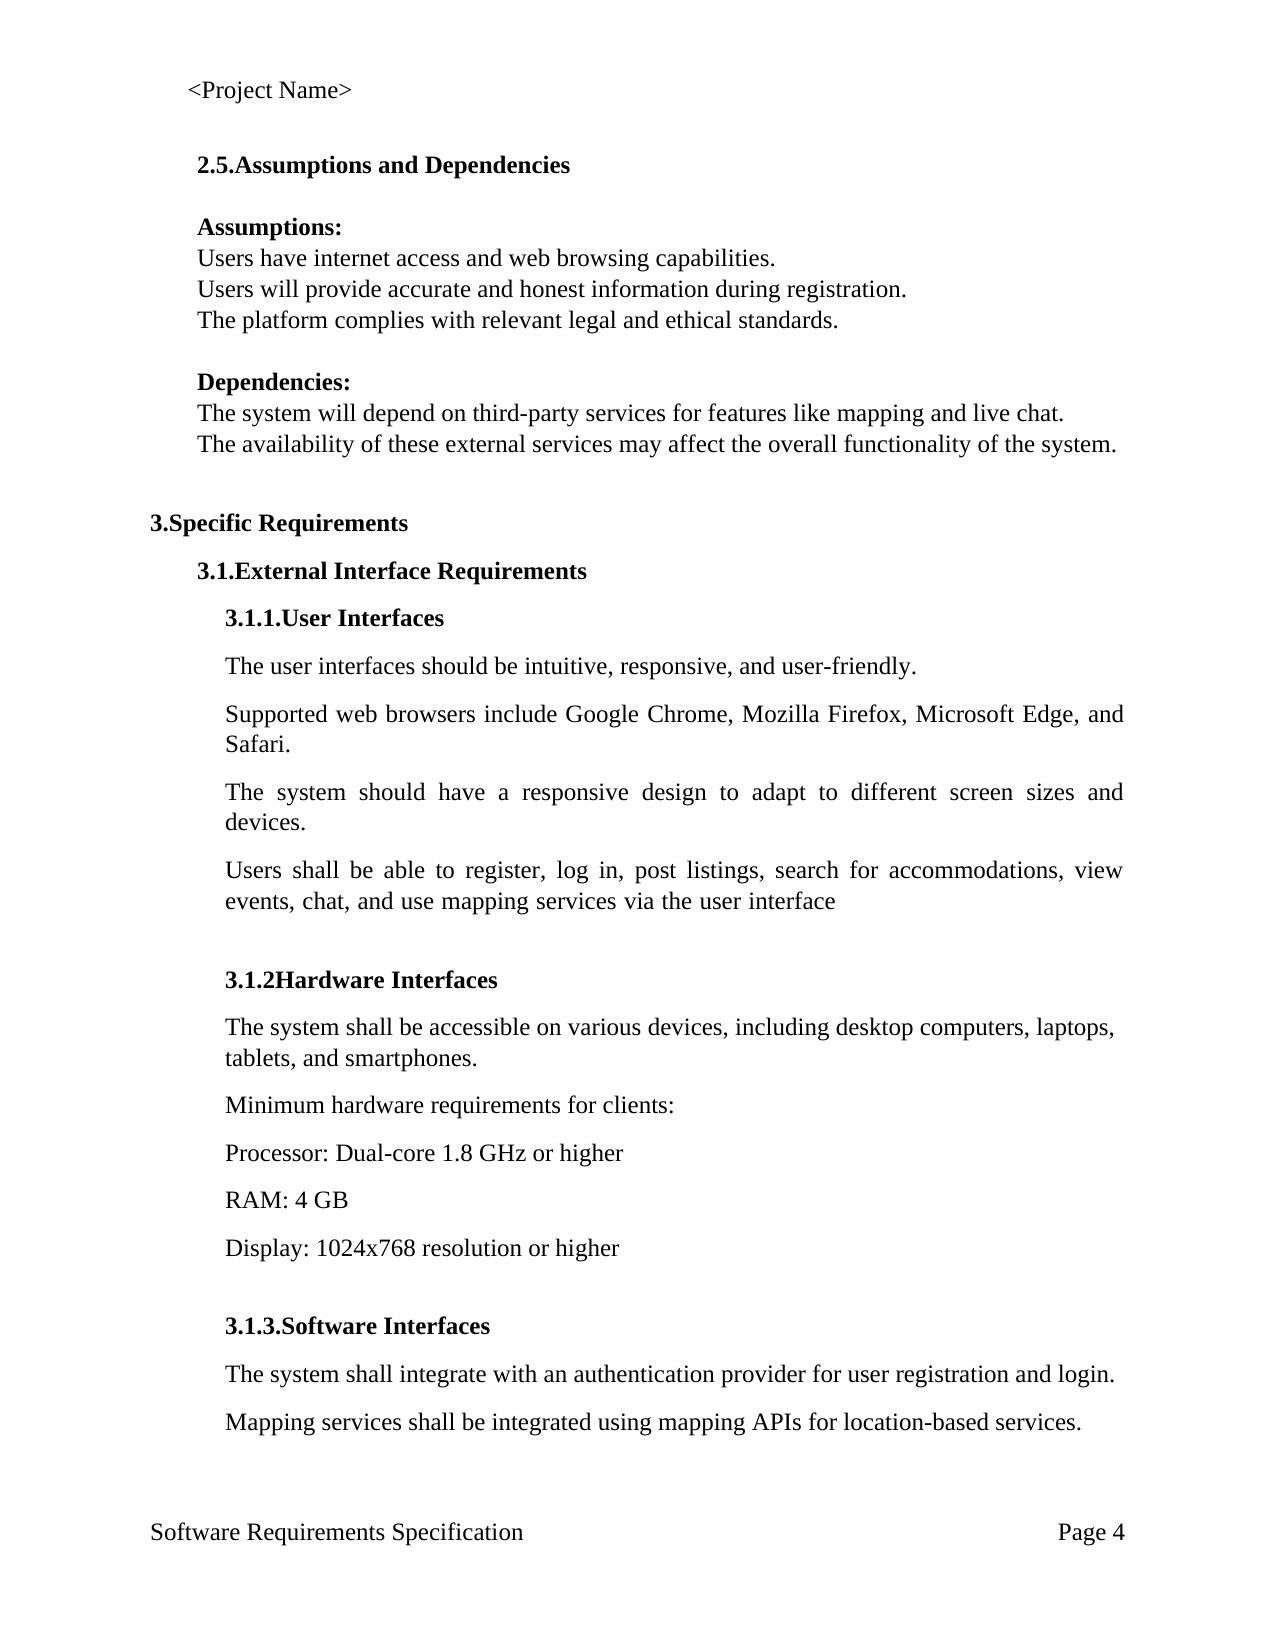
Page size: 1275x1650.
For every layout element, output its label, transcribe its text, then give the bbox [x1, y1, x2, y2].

text The system shall be accessible on various devices, including desktop computers, laptops, tablets, and smartphones. [225, 1012, 1125, 1072]
text Supported web browsers include Google Chrome, Mozilla Firefox, Microsoft Edge, and Safari. [225, 699, 1125, 758]
text 2.5.Assumptions and Dependencies Assumptions: Users have internet access and web browsing capabilities. Users will provide accurate and honest information during registration. The platform complies with relevant legal and ethical standards. Dependencies: The system will depend on third-party services for features like mapping and live chat. The availability of these external services may affect the overall functionality of the system. [197, 150, 1125, 489]
text 3.1.1.User Interfaces [225, 603, 1125, 632]
text The system shall integrate with an authentication provider for user registration and login. [150, 1359, 1125, 1388]
text Users shall be able to register, log in, post listings, search for accommodations, view events, chat, and use mapping services via the user interface [225, 855, 1125, 946]
text RAM: 4 GB [225, 1185, 1125, 1214]
text The system should have a responsive design to adapt to different screen sizes and devices. [225, 777, 1125, 836]
text 3.1.3.Software Interfaces [225, 1311, 1125, 1340]
text Processor: Dual-core 1.8 GHz or higher [225, 1138, 1125, 1167]
text 3.1.External Interface Requirements [197, 556, 1125, 584]
text Minimum hardware requirements for clients: [225, 1091, 1125, 1119]
text 3.1.2Hardware Interfaces [225, 965, 1125, 993]
text 3.Specific Requirements [150, 508, 1125, 537]
text Mapping services shall be integrated using mapping APIs for location-based services. [150, 1407, 1125, 1435]
text The user interfaces should be intuitive, responsive, and user-friendly. [225, 651, 1125, 680]
text Display: 1024x768 resolution or higher [225, 1233, 1125, 1292]
